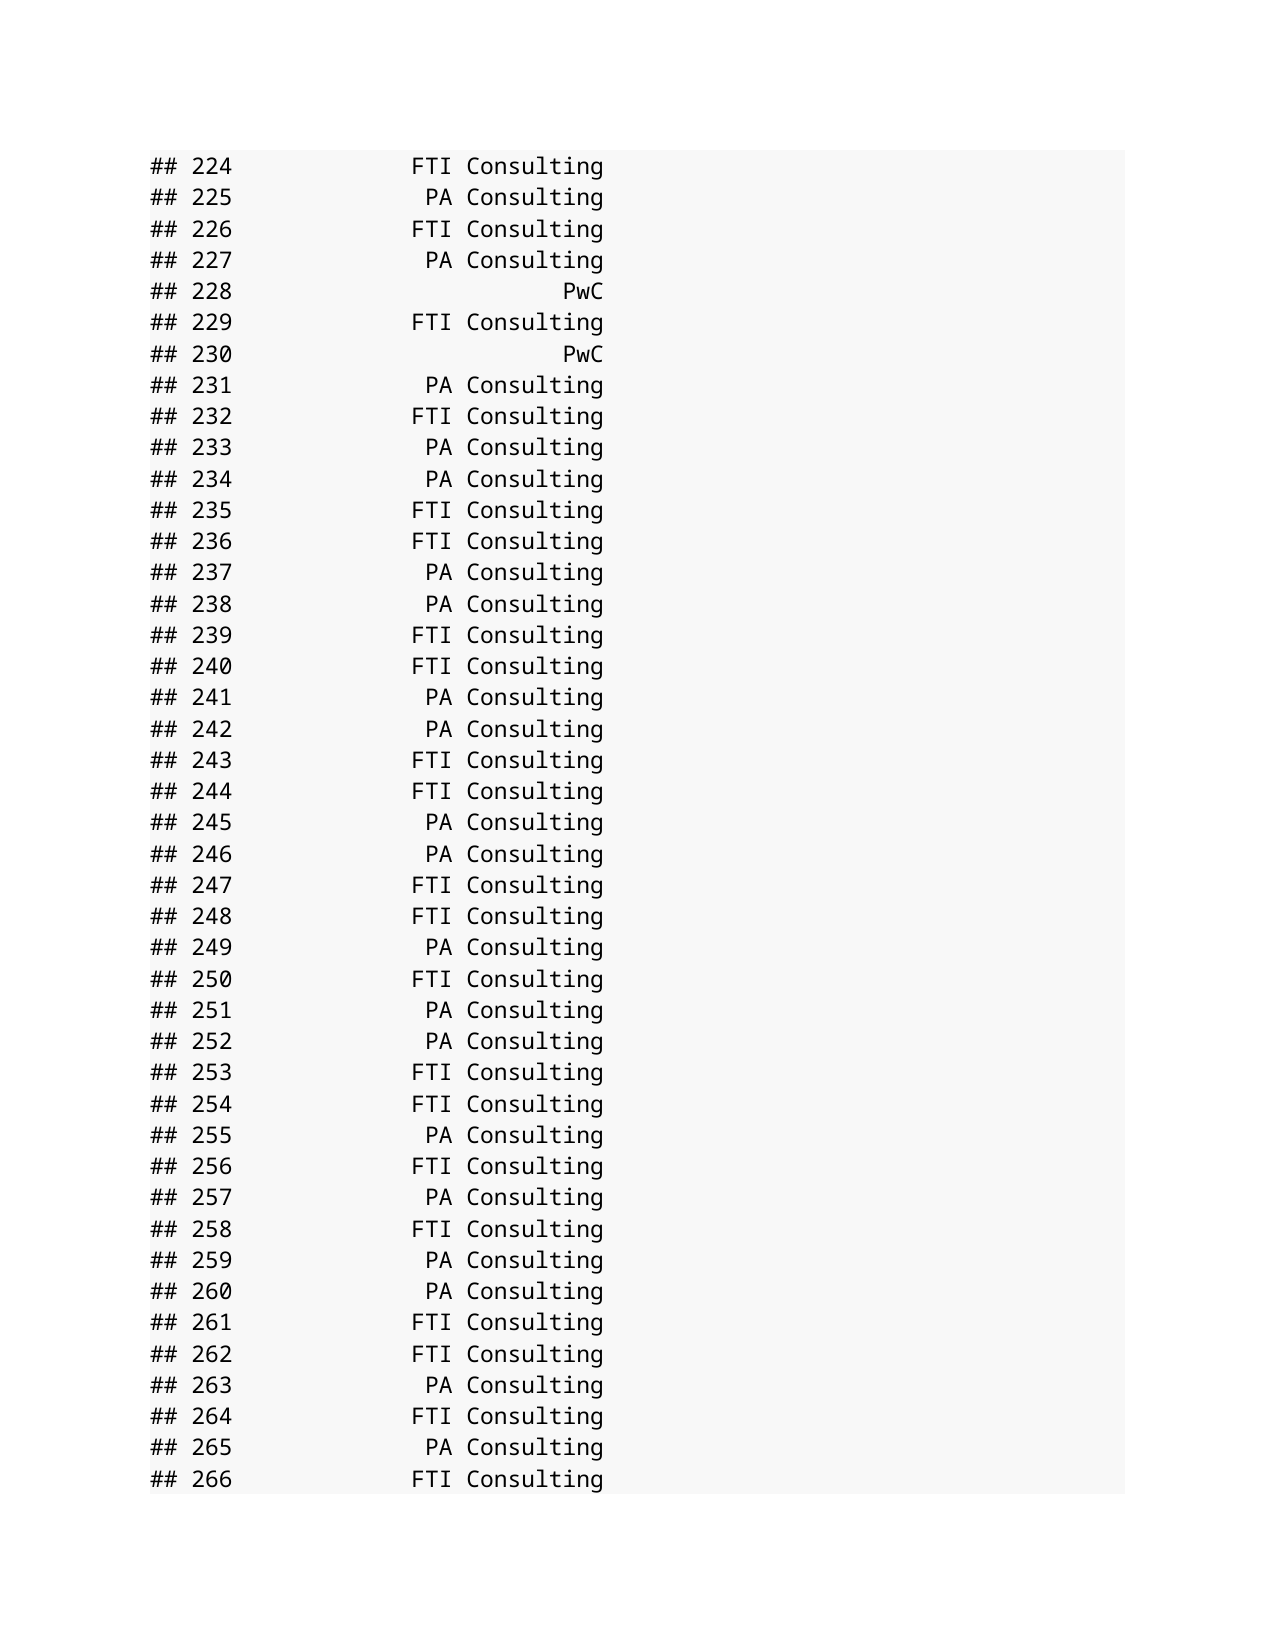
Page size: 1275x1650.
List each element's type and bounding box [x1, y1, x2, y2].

text [150, 150, 1125, 1494]
